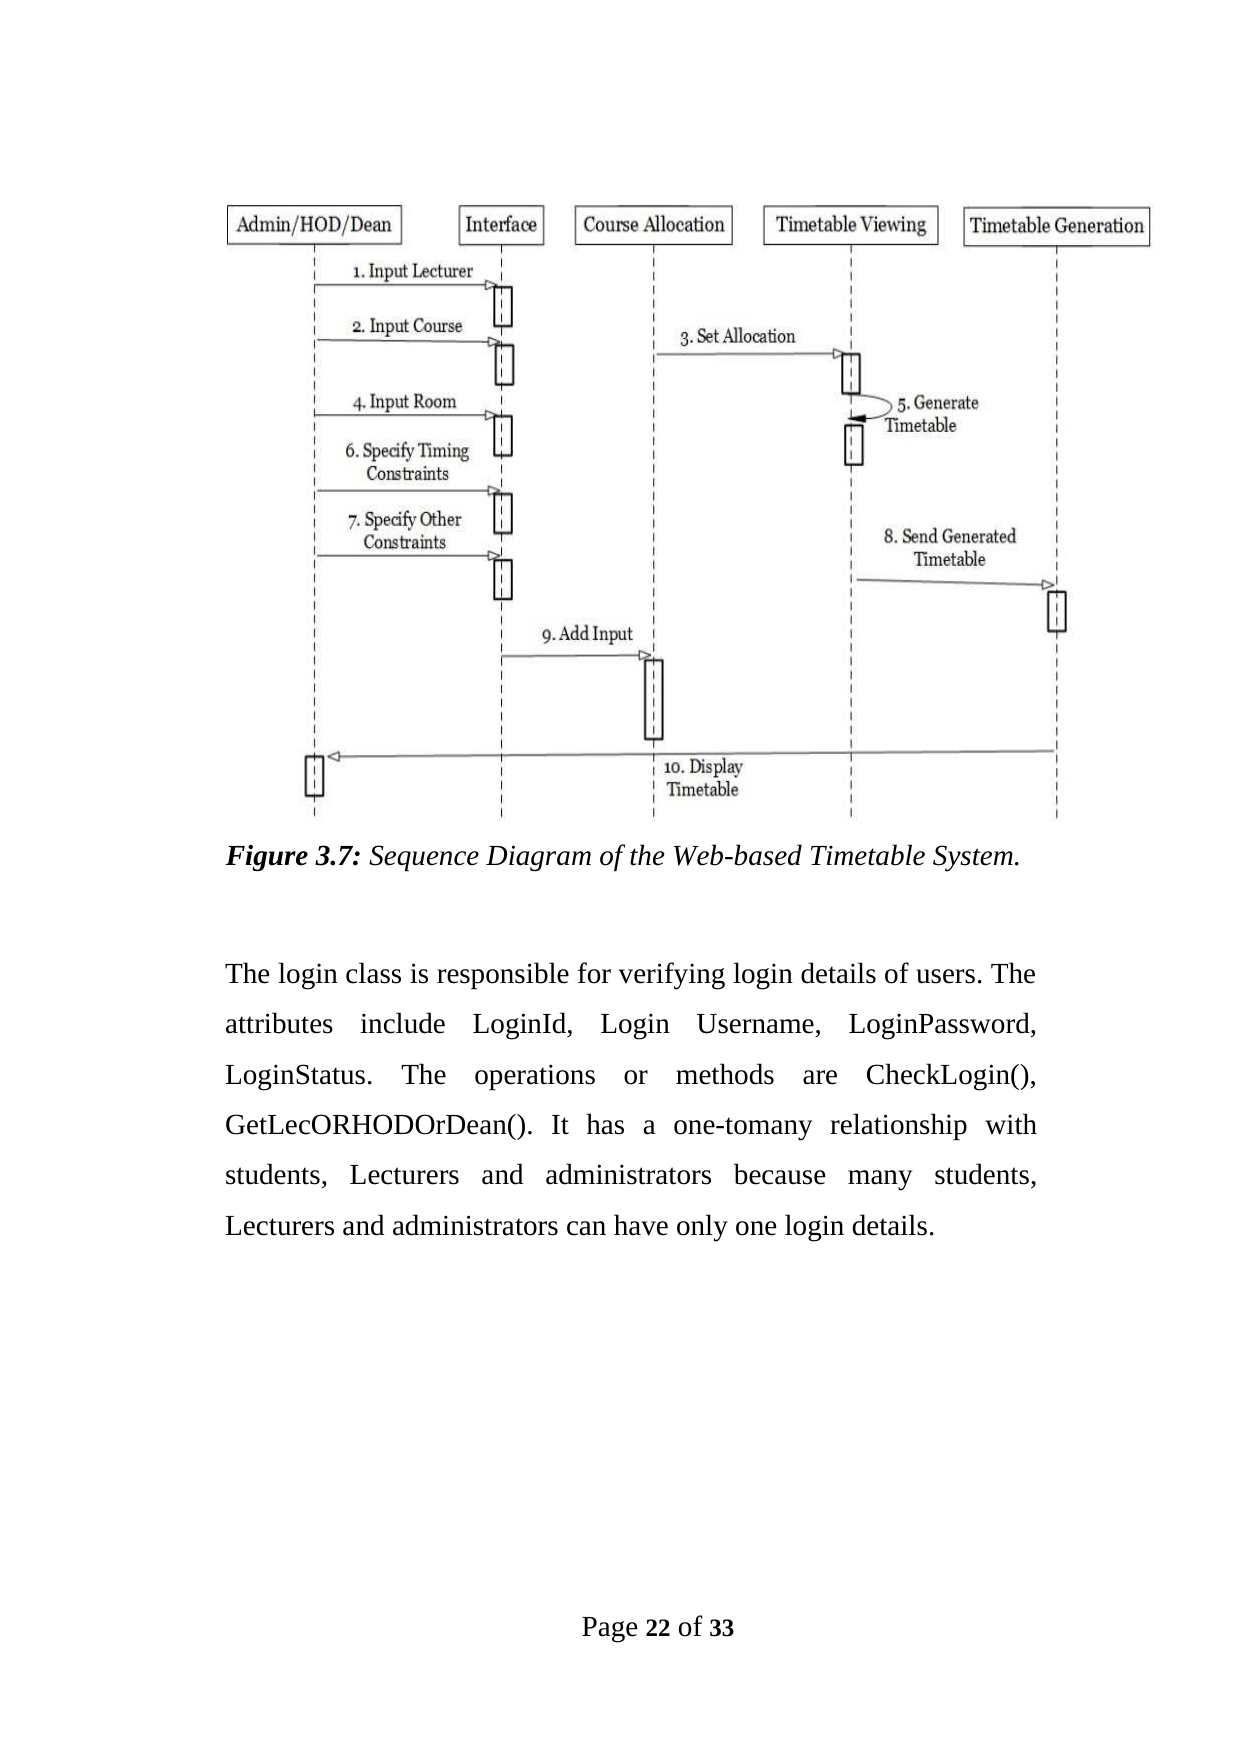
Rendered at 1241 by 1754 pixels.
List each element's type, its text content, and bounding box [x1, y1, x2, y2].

picture [226, 204, 1154, 821]
table_header Figure 3.7: Sequence Diagram of the Web-based Timetable System. [124, 120, 1192, 889]
text The login class is responsible for verifying login details of users. The attributes include LoginId, Login Username, LoginPassword, LoginStatus. The operations or methods are CheckLogin(), GetLecORHODOrDean(). It has a one-tomany relationship with students, Lecturers and administrators because many students, Lecturers and administrators can have only one login details. [225, 956, 1038, 1241]
